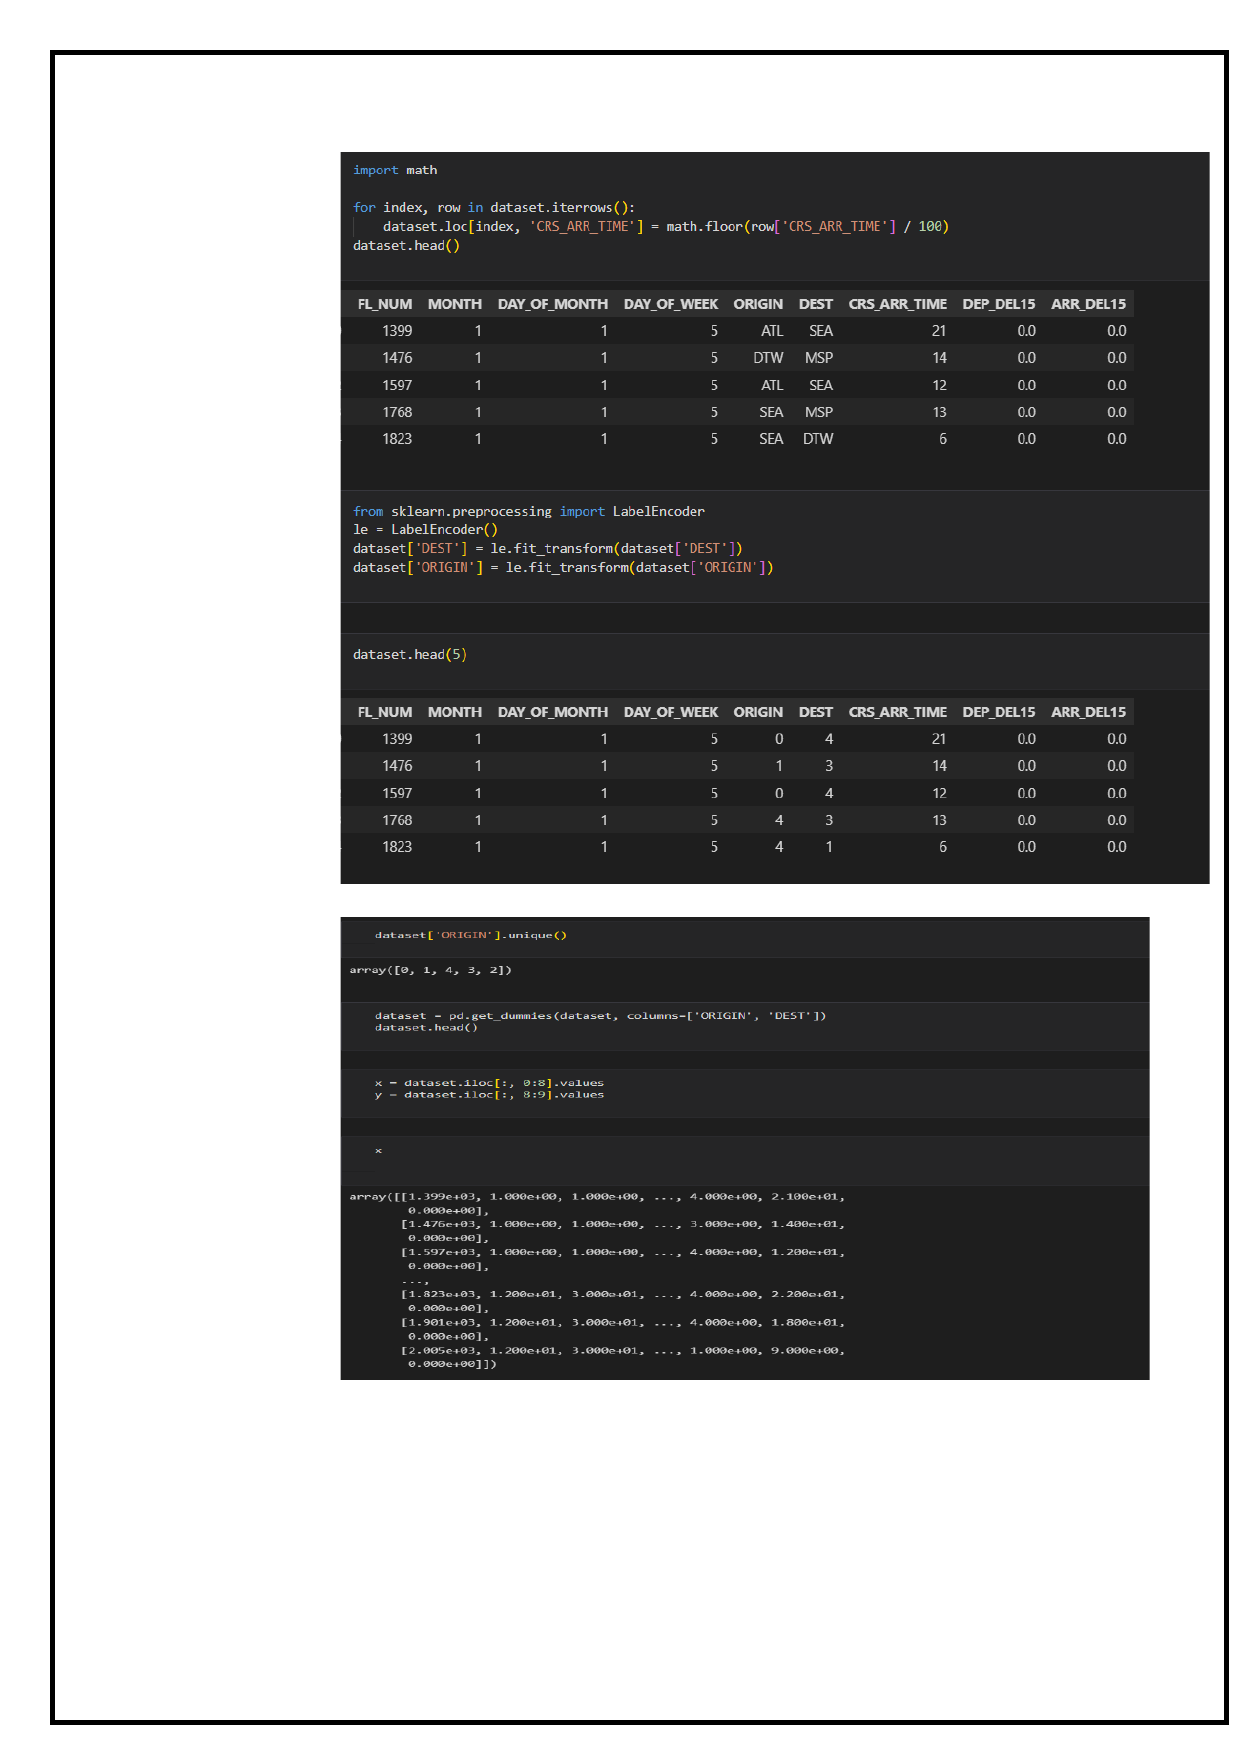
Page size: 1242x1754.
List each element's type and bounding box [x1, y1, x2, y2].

picture [340, 152, 1210, 884]
picture [340, 917, 1150, 1380]
